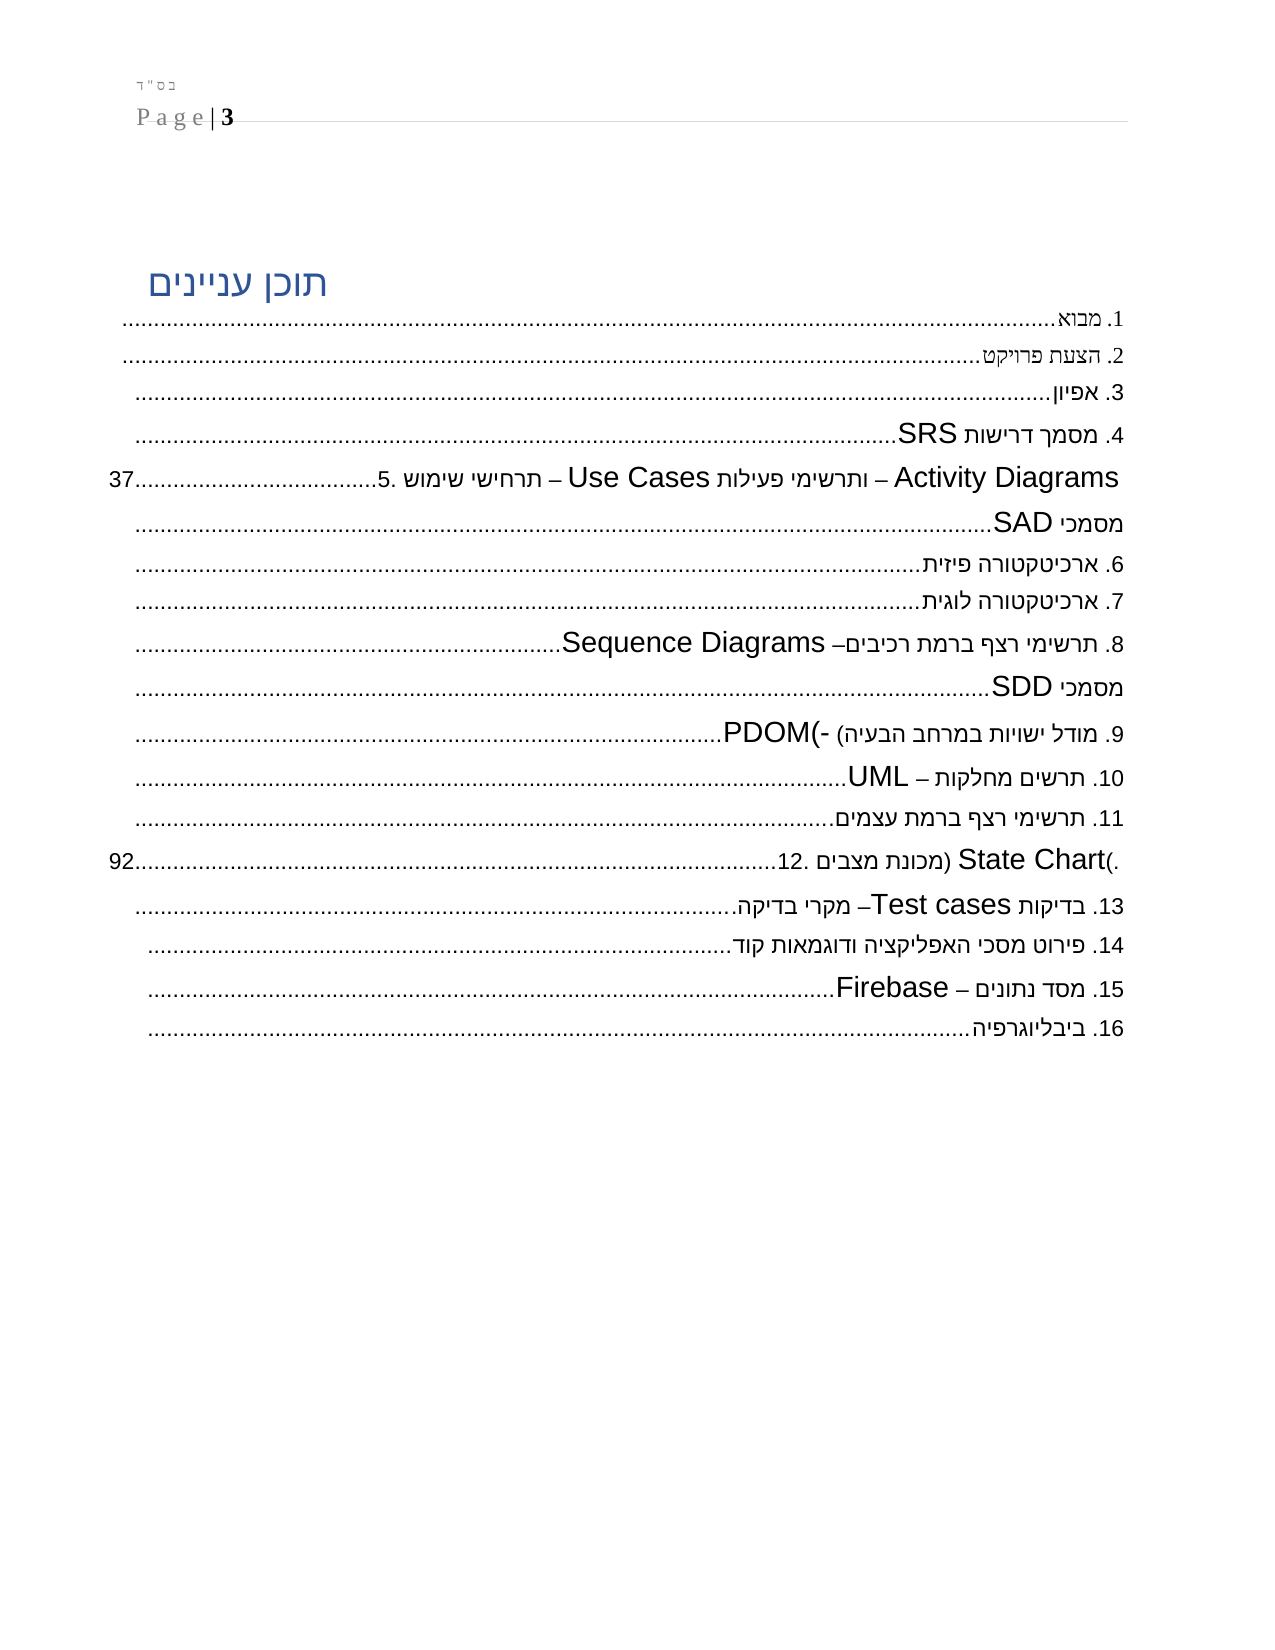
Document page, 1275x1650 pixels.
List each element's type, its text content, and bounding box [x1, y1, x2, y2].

text תוכן עניינים [130, 261, 1126, 304]
